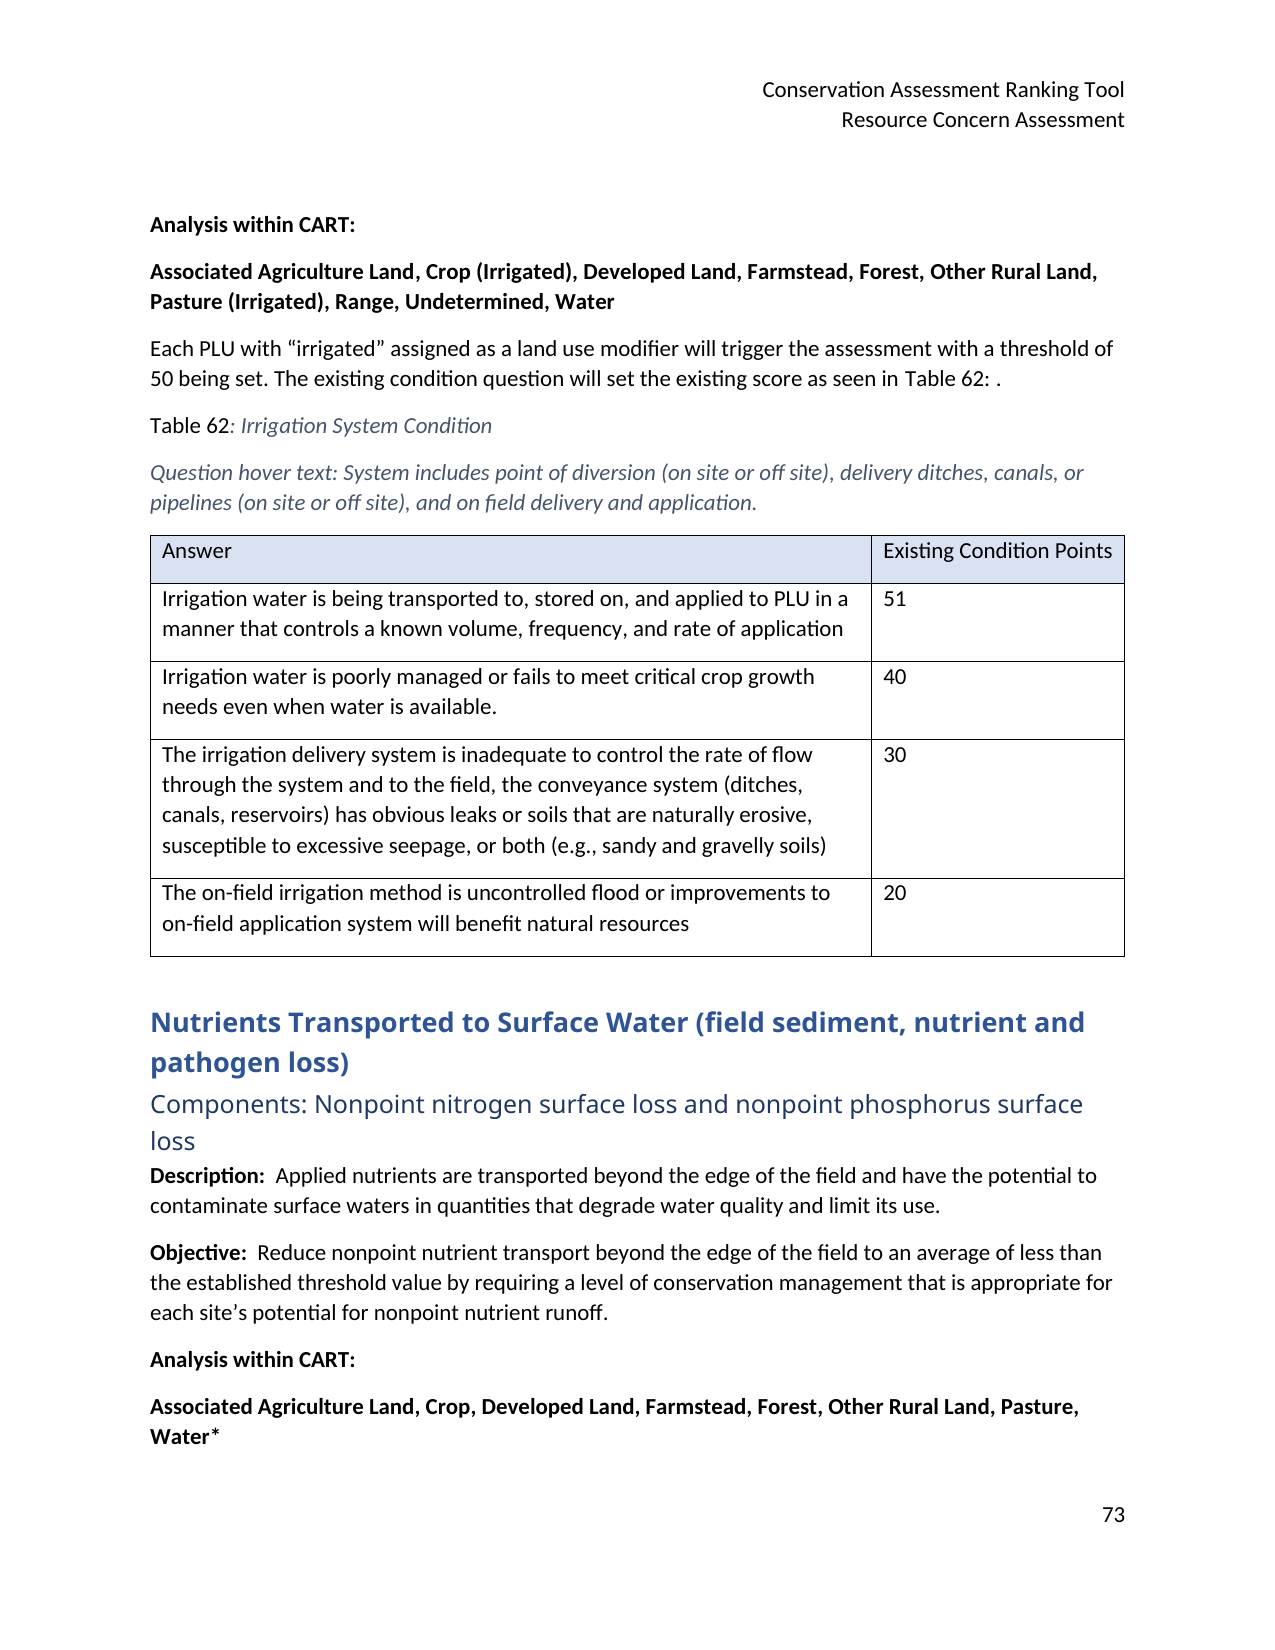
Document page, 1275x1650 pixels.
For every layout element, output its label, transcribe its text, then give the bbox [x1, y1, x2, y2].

table_header Existing Condition Points [872, 536, 1124, 583]
subtitle Nutrients Transported to Surface Water (field sediment, nutrient and pathogen loss) [150, 1003, 1125, 1080]
text Each PLU with “irrigated” assigned as a land use modifier will trigger the assessment with a threshold of 50 being set. The existing condition question will set the existing score as seen in Table 62: . [150, 334, 1125, 392]
text Table 62: Irrigation System Condition [150, 411, 1125, 439]
table_cell Irrigation water is poorly managed or fails to meet critical crop growth needs even when water is available. [151, 662, 871, 739]
table_header Answer [151, 536, 871, 583]
text Analysis within CART: [150, 210, 1125, 238]
text Associated Agriculture Land, Crop (Irrigated), Developed Land, Farmstead, Forest, Other Rural Land, Pasture (Irrigated), Range, Undetermined, Water [150, 257, 1125, 315]
table_cell 30 [872, 740, 1124, 877]
table_cell The on-field irrigation method is uncontrolled flood or improvements to on-field application system will benefit natural resources [151, 879, 871, 956]
table_cell 51 [872, 584, 1124, 661]
table_cell Irrigation water is being transported to, stored on, and applied to PLU in a manner that controls a known volume, frequency, and rate of application [151, 584, 871, 661]
subtitle Components: Nonpoint nitrogen surface loss and nonpoint phosphorus surface loss [150, 1087, 1125, 1158]
text Associated Agriculture Land, Crop, Developed Land, Farmstead, Forest, Other Rural Land, Pasture, Water* [150, 1392, 1125, 1450]
text Analysis within CART: [150, 1345, 1125, 1373]
table_cell 20 [872, 879, 1124, 956]
text Question hover text: System includes point of diversion (on site or off site), delivery ditches, canals, or pipelines (on site or off site), and on field delivery and application. [150, 458, 1125, 516]
text Description: Applied nutrients are transported beyond the edge of the field and have the potential to contaminate surface waters in quantities that degrade water quality and limit its use. [150, 1161, 1125, 1219]
table_cell The irrigation delivery system is inadequate to control the rate of flow through the system and to the field, the conveyance system (ditches, canals, reservoirs) has obvious leaks or soils that are naturally erosive, susceptible to excessive seepage, or both (e.g., sandy and gravelly soils) [151, 740, 871, 877]
table_cell 40 [872, 662, 1124, 739]
text Objective: Reduce nonpoint nutrient transport beyond the edge of the field to an average of less than the established threshold value by requiring a level of conservation management that is appropriate for each site’s potential for nonpoint nutrient runoff. [150, 1238, 1125, 1326]
